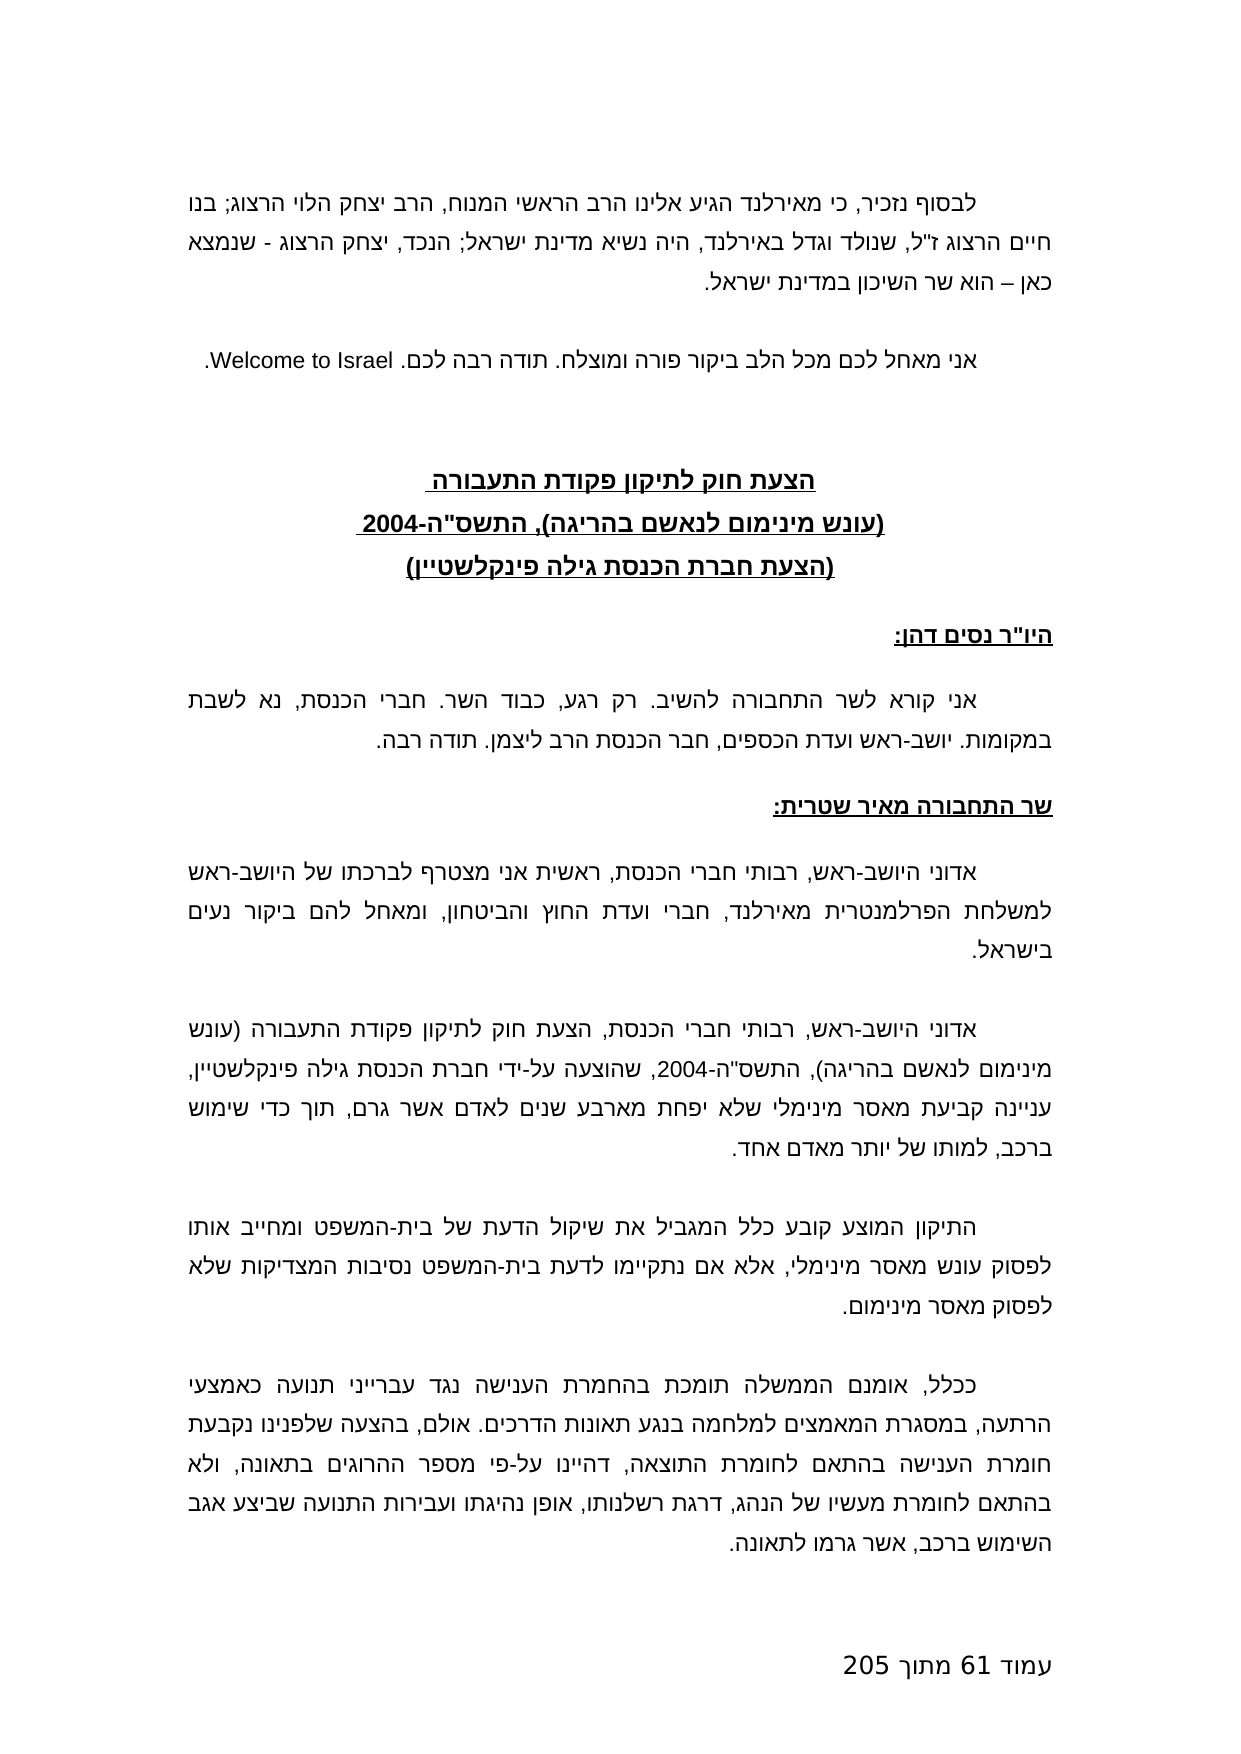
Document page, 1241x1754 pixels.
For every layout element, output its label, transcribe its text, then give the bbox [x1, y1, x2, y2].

text שר התחבורה מאיר שטרית: [187, 766, 1053, 819]
text התיקון המוצע קובע כלל המגביל את שיקול הדעת של בית-המשפט ומחייב אותו לפסוק עונש מאסר מינימלי, אלא אם נתקיימו לדעת בית-המשפט נסיבות המצדיקות שלא לפסוק מאסר מינימום. [187, 1214, 1053, 1319]
text הצעת חוק לתיקון פקודת התעבורה (עונש מינימום לנאשם בהריגה), התשס"ה-2004 [187, 466, 1053, 538]
text אני מאחל לכם מכל הלב ביקור פורה ומוצלח. תודה רבה לכם. Welcome to Israel. [187, 347, 1053, 374]
text לבסוף נזכיר, כי מאירלנד הגיע אלינו הרב הראשי המנוח, הרב יצחק הלוי הרצוג; בנו חיים הרצוג ז"ל, שנולד וגדל באירלנד, היה נשיא מדינת ישראל; הנכד, יצחק הרצוג - שנמצא כאן – הוא שר השיכון במדינת ישראל. [187, 189, 1053, 295]
text ככלל, אומנם הממשלה תומכת בהחמרת הענישה נגד עברייני תנועה כאמצעי הרתעה, במסגרת המאמצים למלחמה בנגע תאונות הדרכים. אולם, בהצעה שלפנינו נקבעת חומרת הענישה בהתאם לחומרת התוצאה, דהיינו על-פי מספר ההרוגים בתאונה, ולא בהתאם לחומרת מעשיו של הנהג, דרגת רשלנותו, אופן נהיגתו ועבירות התנועה שביצע אגב השימוש ברכב, אשר גרמו לתאונה. [187, 1372, 1053, 1556]
text היו"ר נסים דהן: [187, 622, 1053, 648]
text אדוני היושב-ראש, רבותי חברי הכנסת, הצעת חוק לתיקון פקודת התעבורה (עונש מינימום לנאשם בהריגה), התשס"ה-2004, שהוצעה על-ידי חברת הכנסת גילה פינקלשטיין, עניינה קביעת מאסר מינימלי שלא יפחת מארבע שנים לאדם אשר גרם, תוך כדי שימוש ברכב, למותו של יותר מאדם אחד. [187, 1016, 1053, 1161]
text (הצעת חברת הכנסת גילה פינקלשטיין) [187, 552, 1053, 581]
text אדוני היושב-ראש, רבותי חברי הכנסת, ראשית אני מצטרף לברכתו של היושב-ראש למשלחת הפרלמנטרית מאירלנד, חברי ועדת החוץ והביטחון, ומאחל להם ביקור נעים בישראל. [187, 858, 1053, 964]
text אני קורא לשר התחבורה להשיב. רק רגע, כבוד השר. חברי הכנסת, נא לשבת במקומות. יושב-ראש ועדת הכספים, חבר הכנסת הרב ליצמן. תודה רבה. [187, 687, 1053, 753]
